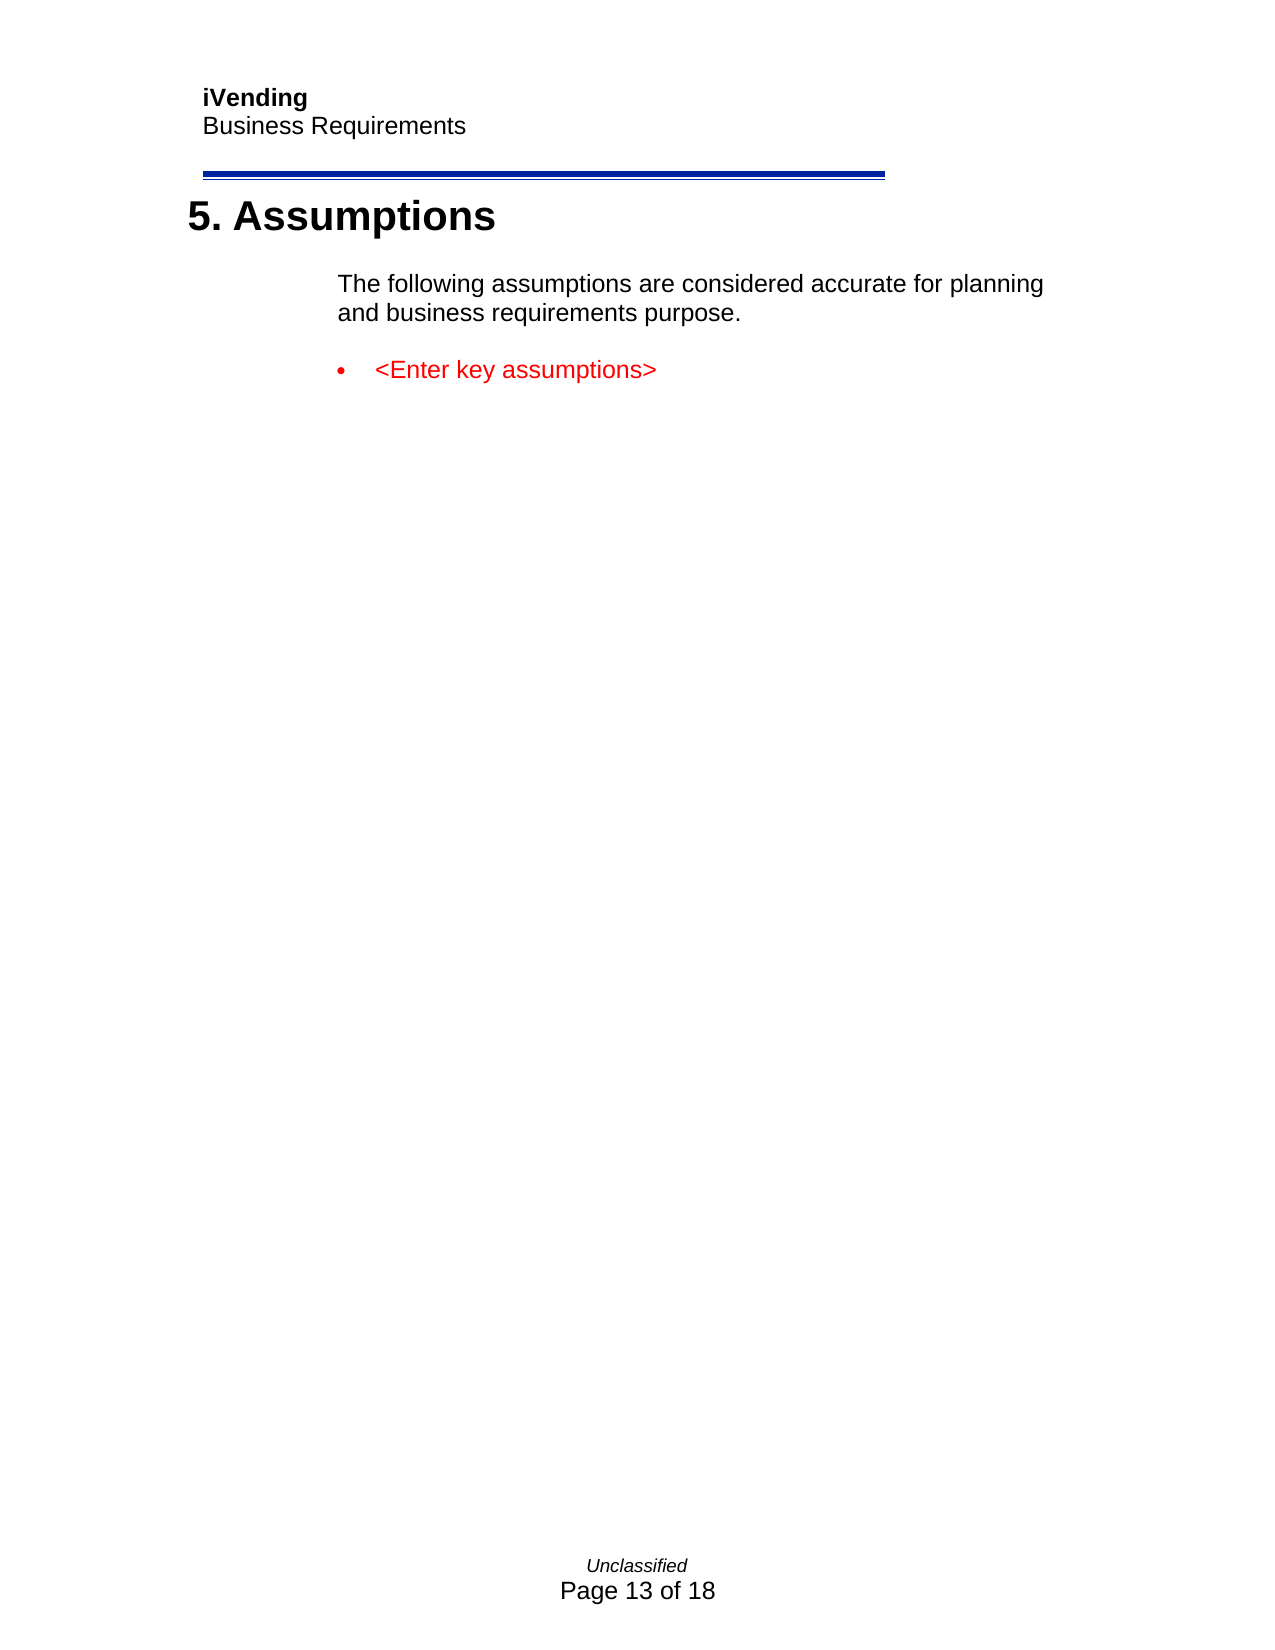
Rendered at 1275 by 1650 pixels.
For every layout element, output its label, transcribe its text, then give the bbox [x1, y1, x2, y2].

subtitle Assumptions [187, 202, 1087, 238]
text The following assumptions are considered accurate for planning and business requirements purpose. [337, 269, 1087, 327]
list <Enter key assumptions> [337, 355, 1087, 384]
